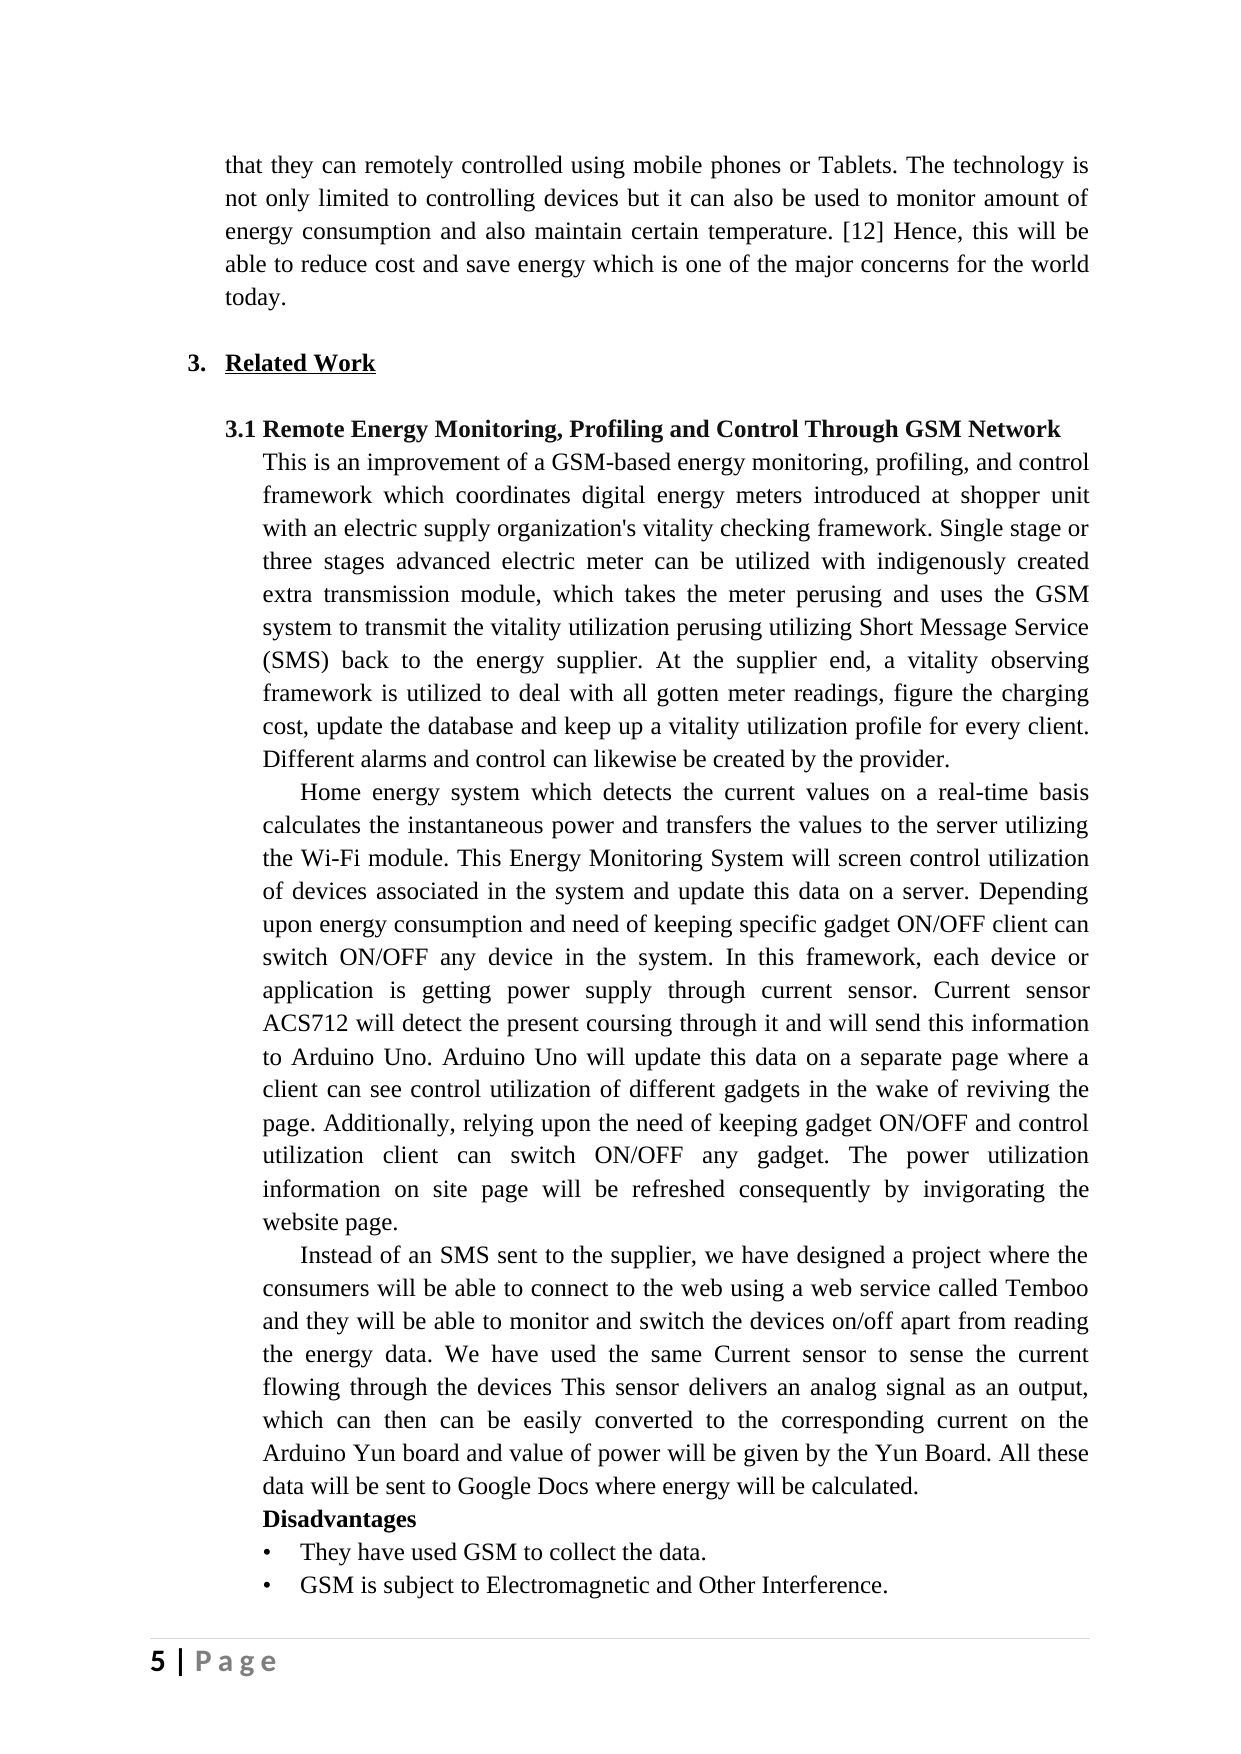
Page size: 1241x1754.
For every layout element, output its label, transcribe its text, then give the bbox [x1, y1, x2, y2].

list Disadvantages [262, 1504, 1090, 1533]
list Home energy system which detects the current values on a real-time basis calculates the instantaneous power and transfers the values to the server utilizing the Wi-Fi module. This Energy Monitoring System will screen control utilization of devices associated in the system and update this data on a server. Depending upon energy consumption and need of keeping specific gadget ON/OFF client can switch ON/OFF any device in the system. In this framework, each device or application is getting power supply through current sensor. Current sensor ACS712 will detect the present coursing through it and will send this information to Arduino Uno. Arduino Uno will update this data on a separate page where a client can see control utilization of different gadgets in the wake of reviving the page. Additionally, relying upon the need of keeping gadget ON/OFF and control utilization client can switch ON/OFF any gadget. The power utilization information on site page will be refreshed consequently by invigorating the website page. [262, 777, 1090, 1235]
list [225, 150, 1090, 311]
list They have used GSM to collect the data. [262, 1537, 1090, 1566]
list Remote Energy Monitoring, Profiling and Control Through GSM Network [225, 414, 1090, 443]
list Instead of an SMS sent to the supplier, we have designed a project where the consumers will be able to connect to the web using a web service called Temboo and they will be able to monitor and switch the devices on/off apart from reading the energy data. We have used the same Current sensor to sense the current flowing through the devices This sensor delivers an analog signal as an output, which can then can be easily converted to the corresponding current on the Arduino Yun board and value of power will be given by the Yun Board. All these data will be sent to Google Docs where energy will be calculated. [262, 1240, 1090, 1499]
list GSM is subject to Electromagnetic and Other Interference. [262, 1570, 1090, 1599]
list This is an improvement of a GSM-based energy monitoring, profiling, and control framework which coordinates digital energy meters introduced at shopper unit with an electric supply organization's vitality checking framework. Single stage or three stages advanced electric meter can be utilized with indigenously created extra transmission module, which takes the meter perusing and uses the GSM system to transmit the vitality utilization perusing utilizing Short Message Service (SMS) back to the energy supplier. At the supplier end, a vitality observing framework is utilized to deal with all gotten meter readings, figure the charging cost, update the database and keep up a vitality utilization profile for every client. Different alarms and control can likewise be created by the provider. [262, 447, 1090, 773]
list Related Work [187, 348, 1090, 377]
